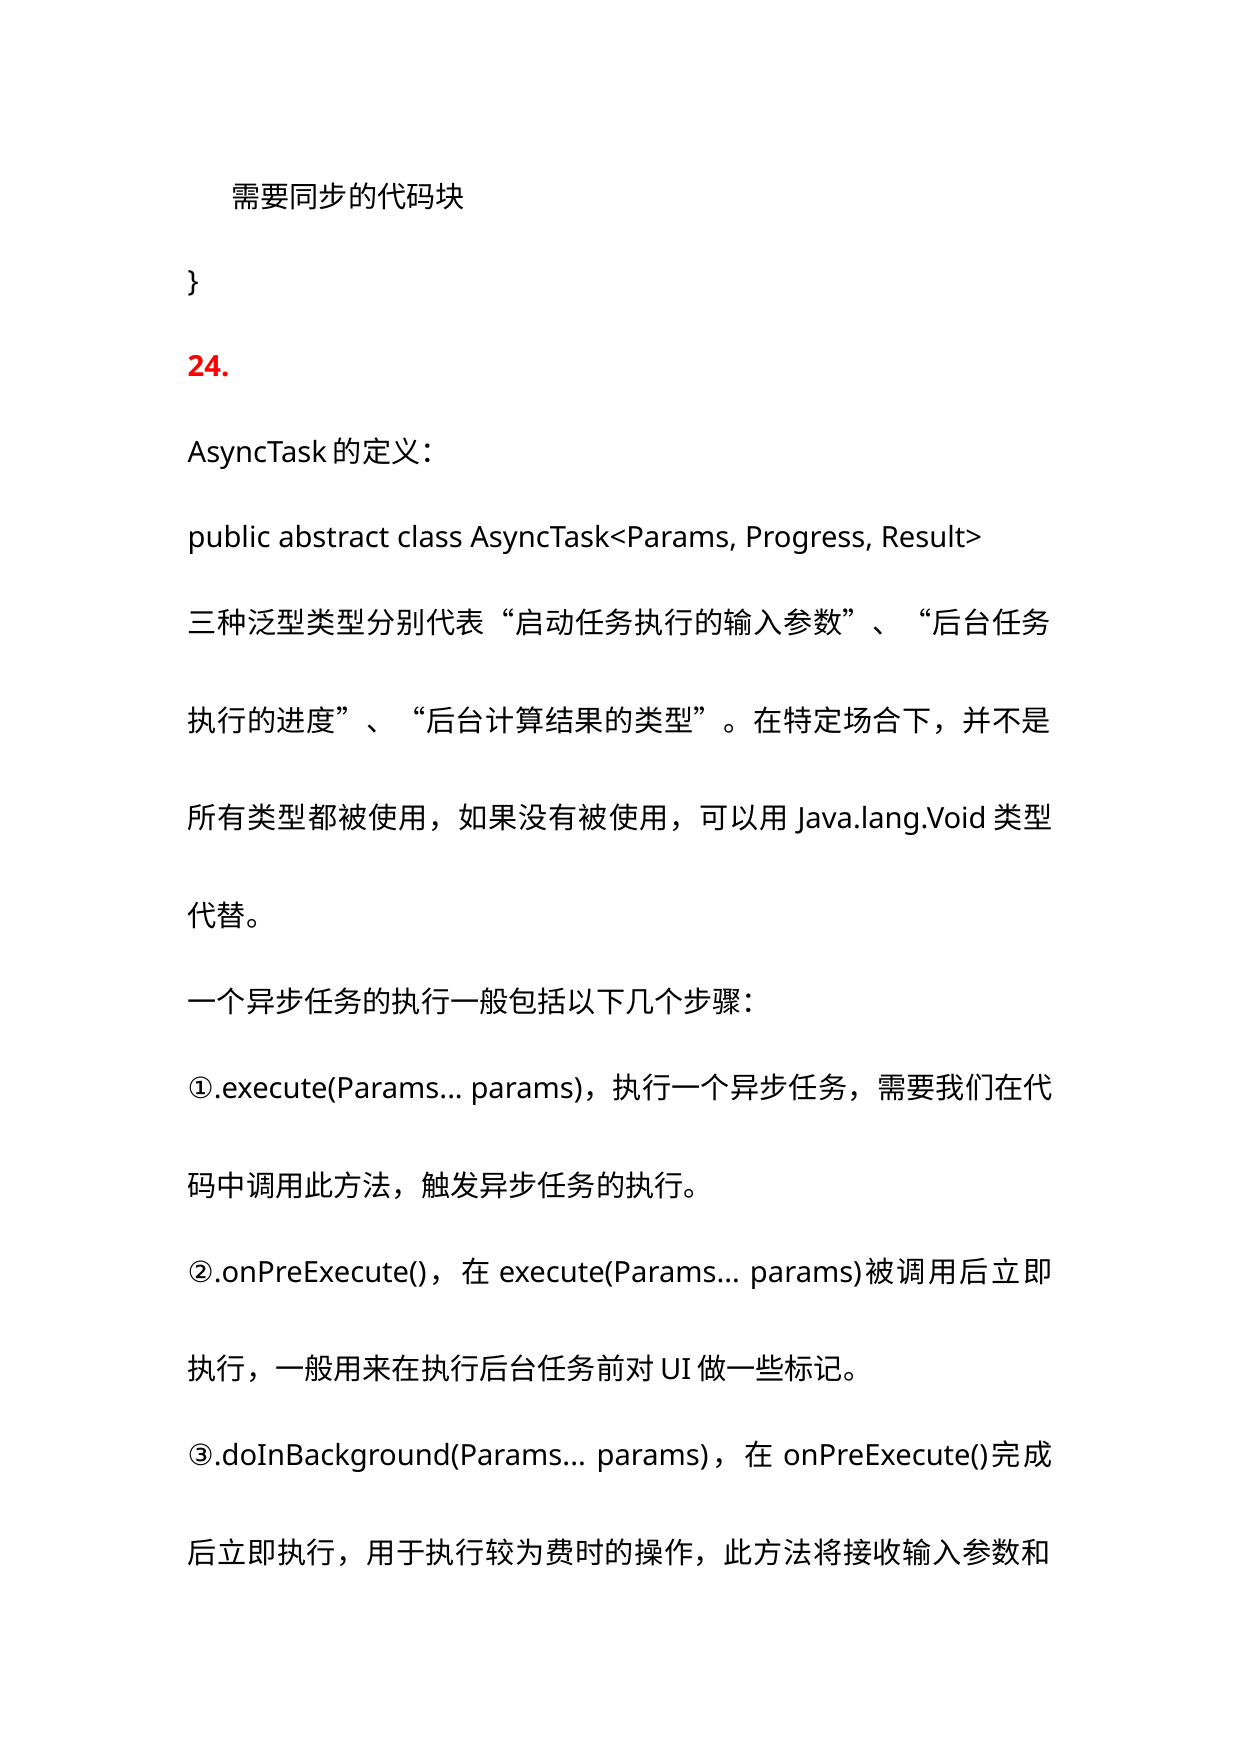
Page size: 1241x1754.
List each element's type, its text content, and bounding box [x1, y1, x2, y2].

text AsyncTask的定义： [187, 418, 1053, 483]
text 一个异步任务的执行一般包括以下几个步骤： [187, 967, 1053, 1032]
text ②.onPreExecute()，在execute(Params... params)被调用后立即执行，一般用来在执行后台任务前对UI做一些标记。 [187, 1237, 1053, 1399]
text public abstract class AsyncTask<Params, Progress, Result> [187, 504, 1053, 569]
text 需要同步的代码块 [187, 162, 1053, 227]
text 三种泛型类型分别代表“启动任务执行的输入参数”、“后台任务执行的进度”、“后台计算结果的类型”。在特定场合下，并不是所有类型都被使用，如果没有被使用，可以用Java.lang.Void类型代替。 [187, 589, 1053, 946]
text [187, 1421, 1053, 1583]
text ①.execute(Params... params)，执行一个异步任务，需要我们在代码中调用此方法，触发异步任务的执行。 [187, 1053, 1053, 1216]
text } [187, 248, 1053, 313]
text 24. [187, 333, 1053, 398]
